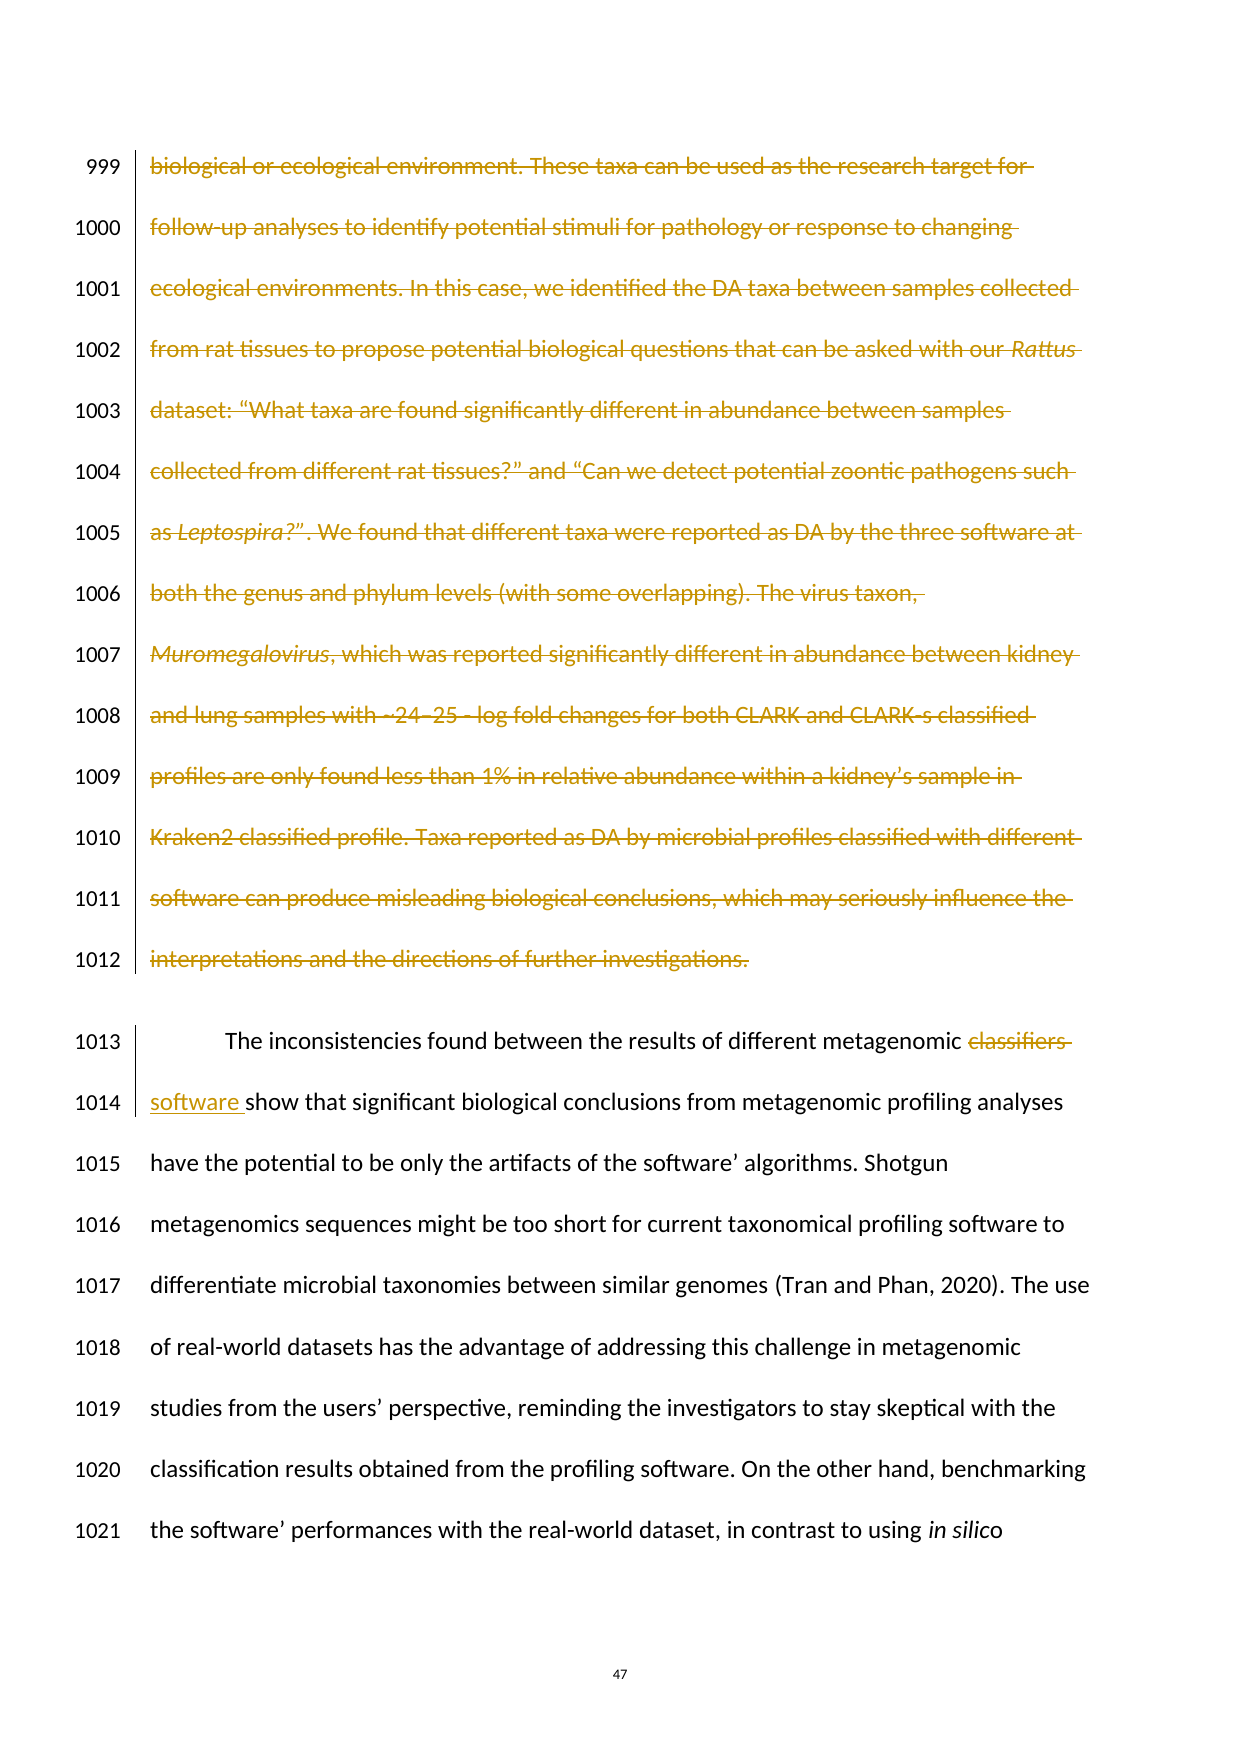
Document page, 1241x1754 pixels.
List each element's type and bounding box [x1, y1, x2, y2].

text [150, 1025, 1090, 1544]
